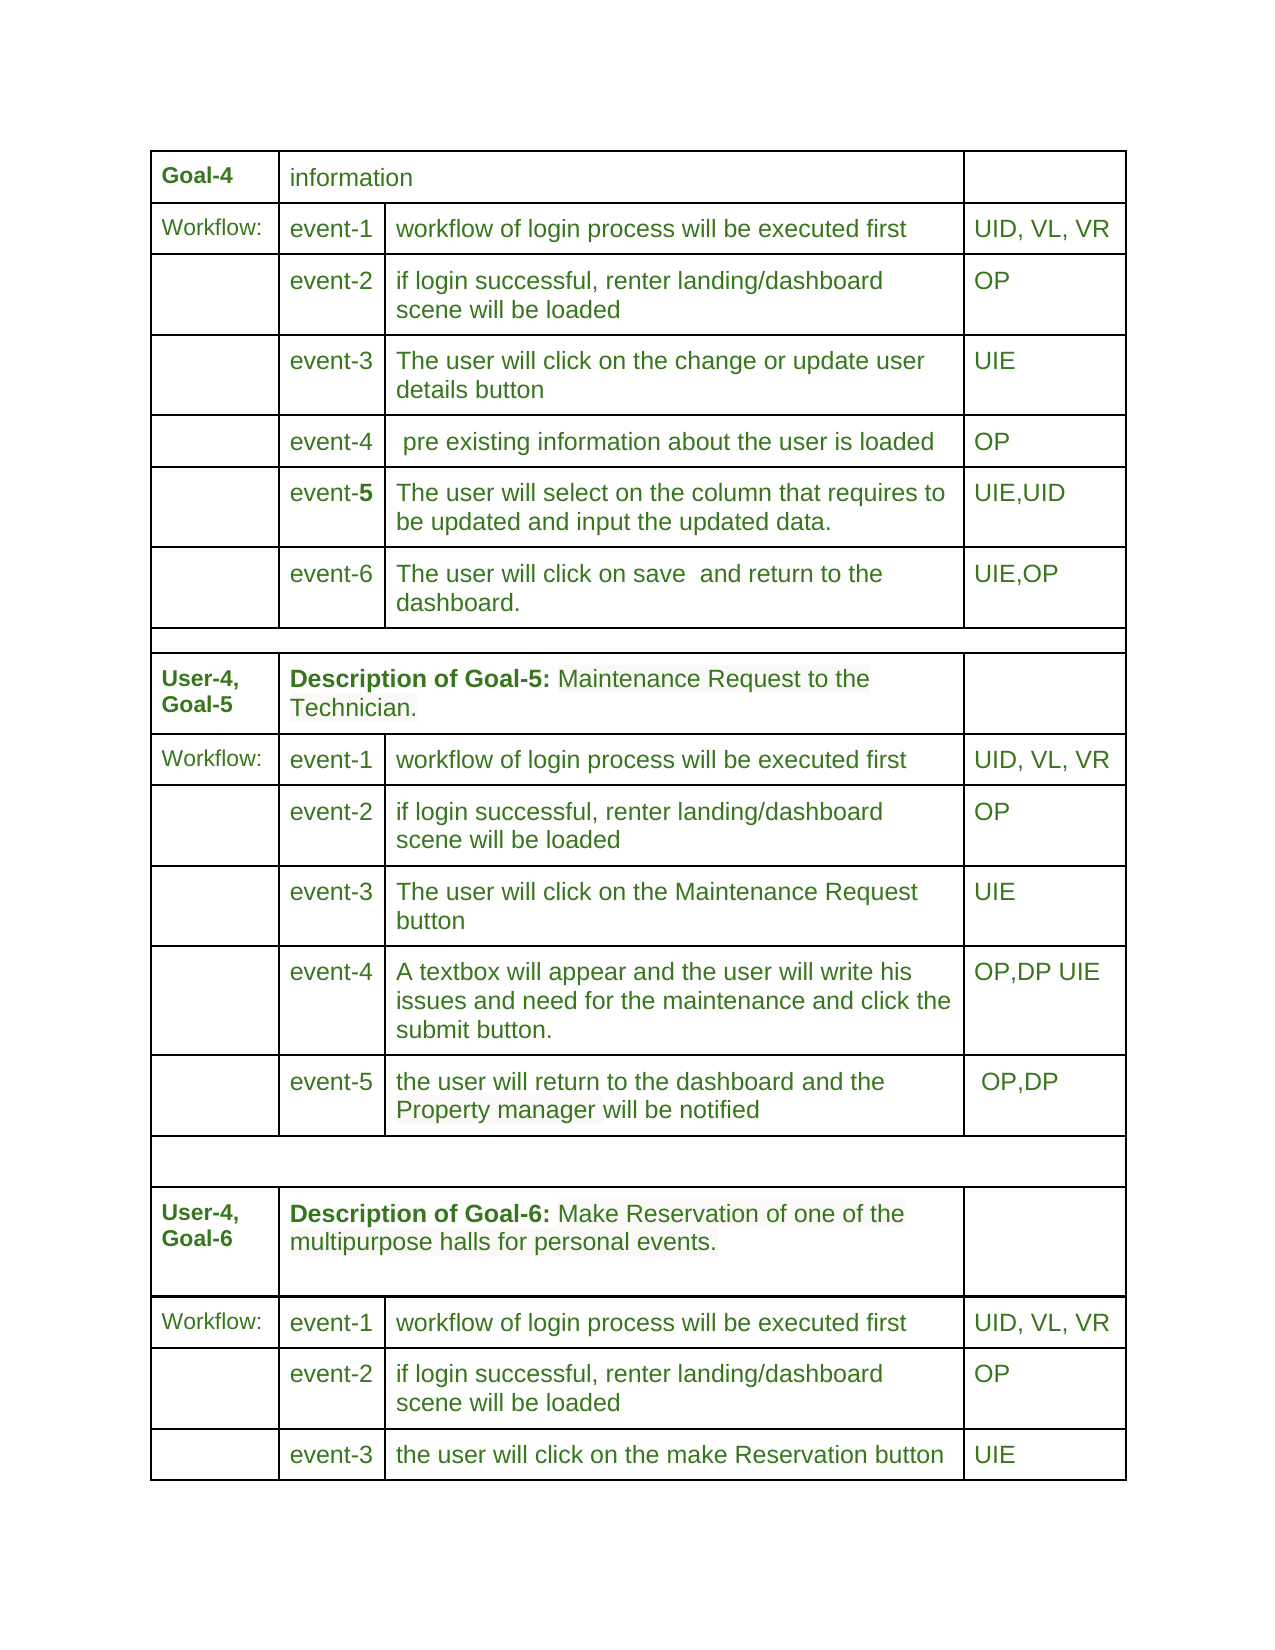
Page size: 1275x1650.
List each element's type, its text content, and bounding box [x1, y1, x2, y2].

table_cell UIE,UID [965, 468, 1125, 546]
table_cell UIE,OP [965, 548, 1125, 627]
table_cell [152, 548, 278, 627]
table_cell OP,DP UIE [965, 947, 1125, 1054]
table_cell Workflow: [152, 1298, 278, 1347]
table_cell Description of Goal-6: Make Reservation of one of the multipurpose halls for personal events. [280, 1188, 963, 1295]
table_cell [152, 416, 278, 466]
table_cell [965, 1188, 1125, 1295]
table_cell event-5 [280, 468, 384, 546]
table_cell if login successful, renter landing/dashboard scene will be loaded [386, 1349, 963, 1427]
table_cell UID, VL, VR [965, 204, 1125, 253]
table_cell The user will select on the column that requires to be updated and input the updated data. [386, 468, 963, 546]
table_cell the user will click on the make Reservation button [386, 1430, 963, 1479]
table_cell [965, 654, 1125, 732]
table_cell event-1 [280, 735, 384, 784]
table_cell event-6 [280, 548, 384, 627]
table_cell event-3 [280, 1430, 384, 1479]
table_cell workflow of login process will be executed first [386, 1298, 963, 1347]
table_cell event-2 [280, 255, 384, 334]
table_cell [152, 786, 278, 864]
table_cell UID, VL, VR [965, 1298, 1125, 1347]
table_cell event-4 [280, 947, 384, 1054]
table_cell User-4, Goal-6 [152, 1188, 278, 1295]
table_cell [152, 1056, 278, 1134]
table_cell Workflow: [152, 204, 278, 253]
table_cell UID, VL, VR [965, 735, 1125, 784]
table_cell pre existing information about the user is loaded [386, 416, 963, 466]
table_cell User-4, Goal-5 [152, 654, 278, 732]
table_cell A textbox will appear and the user will write his issues and need for the maintenance and click the submit button. [386, 947, 963, 1054]
table_cell UIE [965, 867, 1125, 945]
table_cell [152, 1430, 278, 1479]
table_cell [152, 1137, 1125, 1186]
table_cell if login successful, renter landing/dashboard scene will be loaded [386, 255, 963, 334]
table_cell [152, 629, 1125, 652]
table_cell [152, 947, 278, 1054]
table_cell workflow of login process will be executed first [386, 204, 963, 253]
table_cell [152, 336, 278, 414]
table_cell OP [965, 786, 1125, 864]
table_cell [965, 152, 1125, 202]
table_cell the user will return to the dashboard and the Property manager will be notified [386, 1056, 963, 1134]
table_cell event-3 [280, 867, 384, 945]
table_cell OP [965, 416, 1125, 466]
table_cell OP [965, 255, 1125, 334]
table_cell event-2 [280, 1349, 384, 1427]
table_cell UIE [965, 336, 1125, 414]
table_cell event-1 [280, 204, 384, 253]
table_cell Workflow: [152, 735, 278, 784]
table_cell User-4, Goal-4 [152, 152, 278, 202]
table_cell [152, 255, 278, 334]
table_cell [152, 867, 278, 945]
table_cell The user will click on the change or update user details button [386, 336, 963, 414]
table_cell if login successful, renter landing/dashboard scene will be loaded [386, 786, 963, 864]
table_cell event-3 [280, 336, 384, 414]
table_cell event-4 [280, 416, 384, 466]
table_cell The user will click on the Maintenance Request button [386, 867, 963, 945]
table_cell The user will click on save and return to the dashboard. [386, 548, 963, 627]
table_cell OP,DP [965, 1056, 1125, 1134]
table_cell [152, 468, 278, 546]
table_cell Description of Goal-5: Maintenance Request to the Technician. [280, 654, 963, 732]
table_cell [280, 152, 963, 202]
table_cell UIE [965, 1430, 1125, 1479]
table_cell event-1 [280, 1298, 384, 1347]
table_cell workflow of login process will be executed first [386, 735, 963, 784]
table_cell event-2 [280, 786, 384, 864]
table_cell OP [965, 1349, 1125, 1427]
table_cell [152, 1349, 278, 1427]
table_cell event-5 [280, 1056, 384, 1134]
